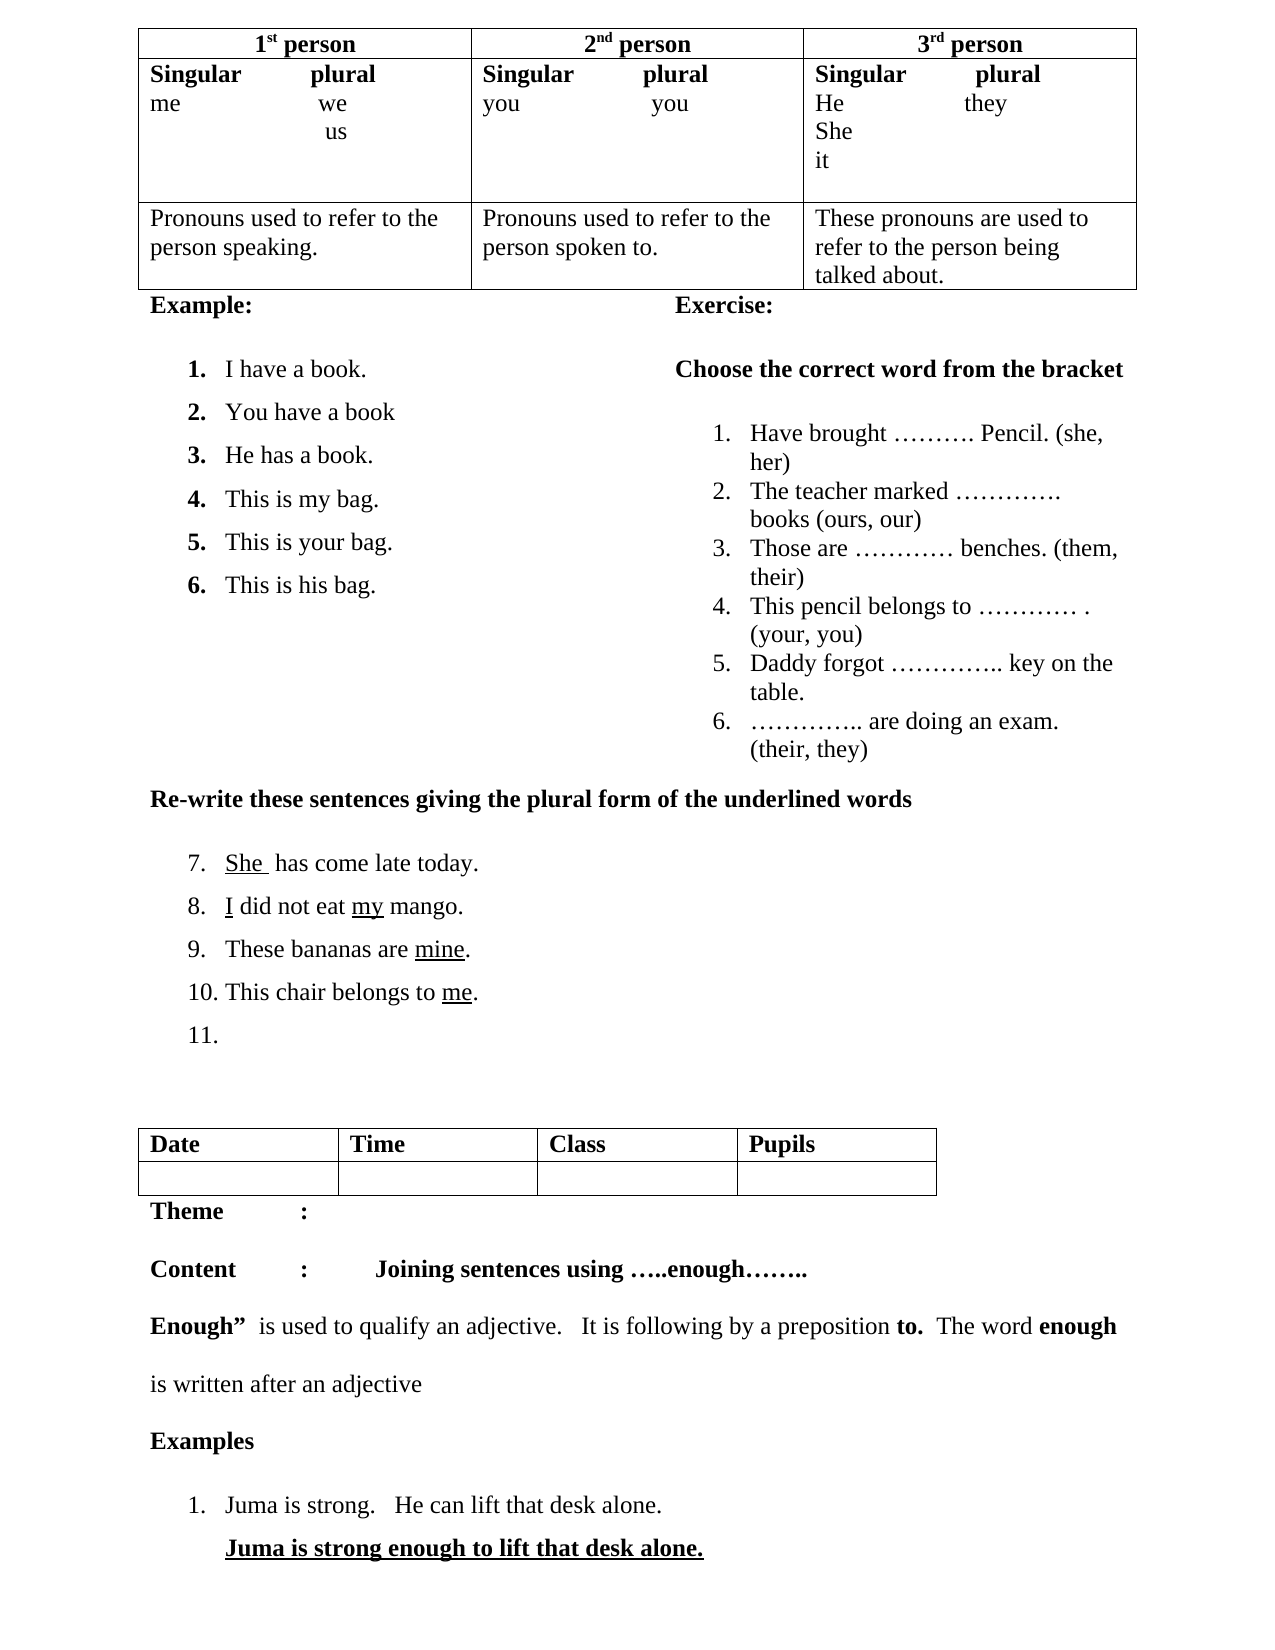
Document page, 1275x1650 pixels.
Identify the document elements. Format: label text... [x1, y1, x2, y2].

list This chair belongs to me. [187, 977, 1125, 1006]
text Exercise: [675, 290, 1125, 319]
list This is his bag. [187, 570, 600, 599]
list These bananas are mine. [187, 934, 1125, 963]
text Examples [150, 1426, 1125, 1455]
table_header Time [339, 1129, 537, 1161]
list She has come late today. [187, 848, 1125, 877]
list Daddy forgot ………….. key on the table. [712, 648, 1125, 706]
table_cell Singular plural you you [472, 59, 803, 202]
text Example: [150, 290, 600, 319]
list The teacher marked …………. books (ours, our) [712, 476, 1125, 533]
table_header 2nd person [472, 29, 803, 58]
table_cell Pronouns used to refer to the person spoken to. [472, 203, 803, 289]
table_cell These pronouns are used to refer to the person being talked about. [804, 203, 1136, 289]
table_cell Singular plural me we us [139, 59, 471, 202]
list Juma is strong. He can lift that desk alone. [187, 1490, 1125, 1519]
text Content : Joining sentences using …..enough…….. [150, 1254, 1125, 1283]
table_header 1st person [139, 29, 471, 58]
table_cell [339, 1162, 537, 1195]
text Choose the correct word from the bracket [675, 354, 1125, 383]
list This pencil belongs to ………… . (your, you) [712, 591, 1125, 648]
list Juma is strong enough to lift that desk alone. [225, 1533, 1125, 1562]
table_cell [139, 1162, 338, 1195]
table_cell [538, 1162, 737, 1195]
list I did not eat my mango. [187, 891, 1125, 920]
text Re-write these sentences giving the plural form of the underlined words [150, 784, 1125, 813]
table_cell Pronouns used to refer to the person speaking. [139, 203, 471, 289]
list ………….. are doing an exam. (their, they) [712, 706, 1125, 763]
list Have brought ………. Pencil. (she, her) [712, 418, 1125, 476]
text Enough” is used to qualify an adjective. It is following by a preposition to. The word enough is written after an adjective [150, 1311, 1125, 1398]
table_header 3rd person [804, 29, 1136, 58]
table_header Pupils [738, 1129, 936, 1161]
table_cell Singular plural He they She it [804, 59, 1136, 202]
text Theme : [150, 1196, 1125, 1225]
list He has a book. [187, 441, 600, 469]
list I have a book. [187, 354, 600, 383]
table_header Class [538, 1129, 737, 1161]
list Those are ………… benches. (them, their) [712, 533, 1125, 591]
table_header Date [139, 1129, 338, 1161]
list This is your bag. [187, 527, 600, 556]
list This is my bag. [187, 484, 600, 512]
table_cell [738, 1162, 936, 1195]
list You have a book [187, 397, 600, 426]
